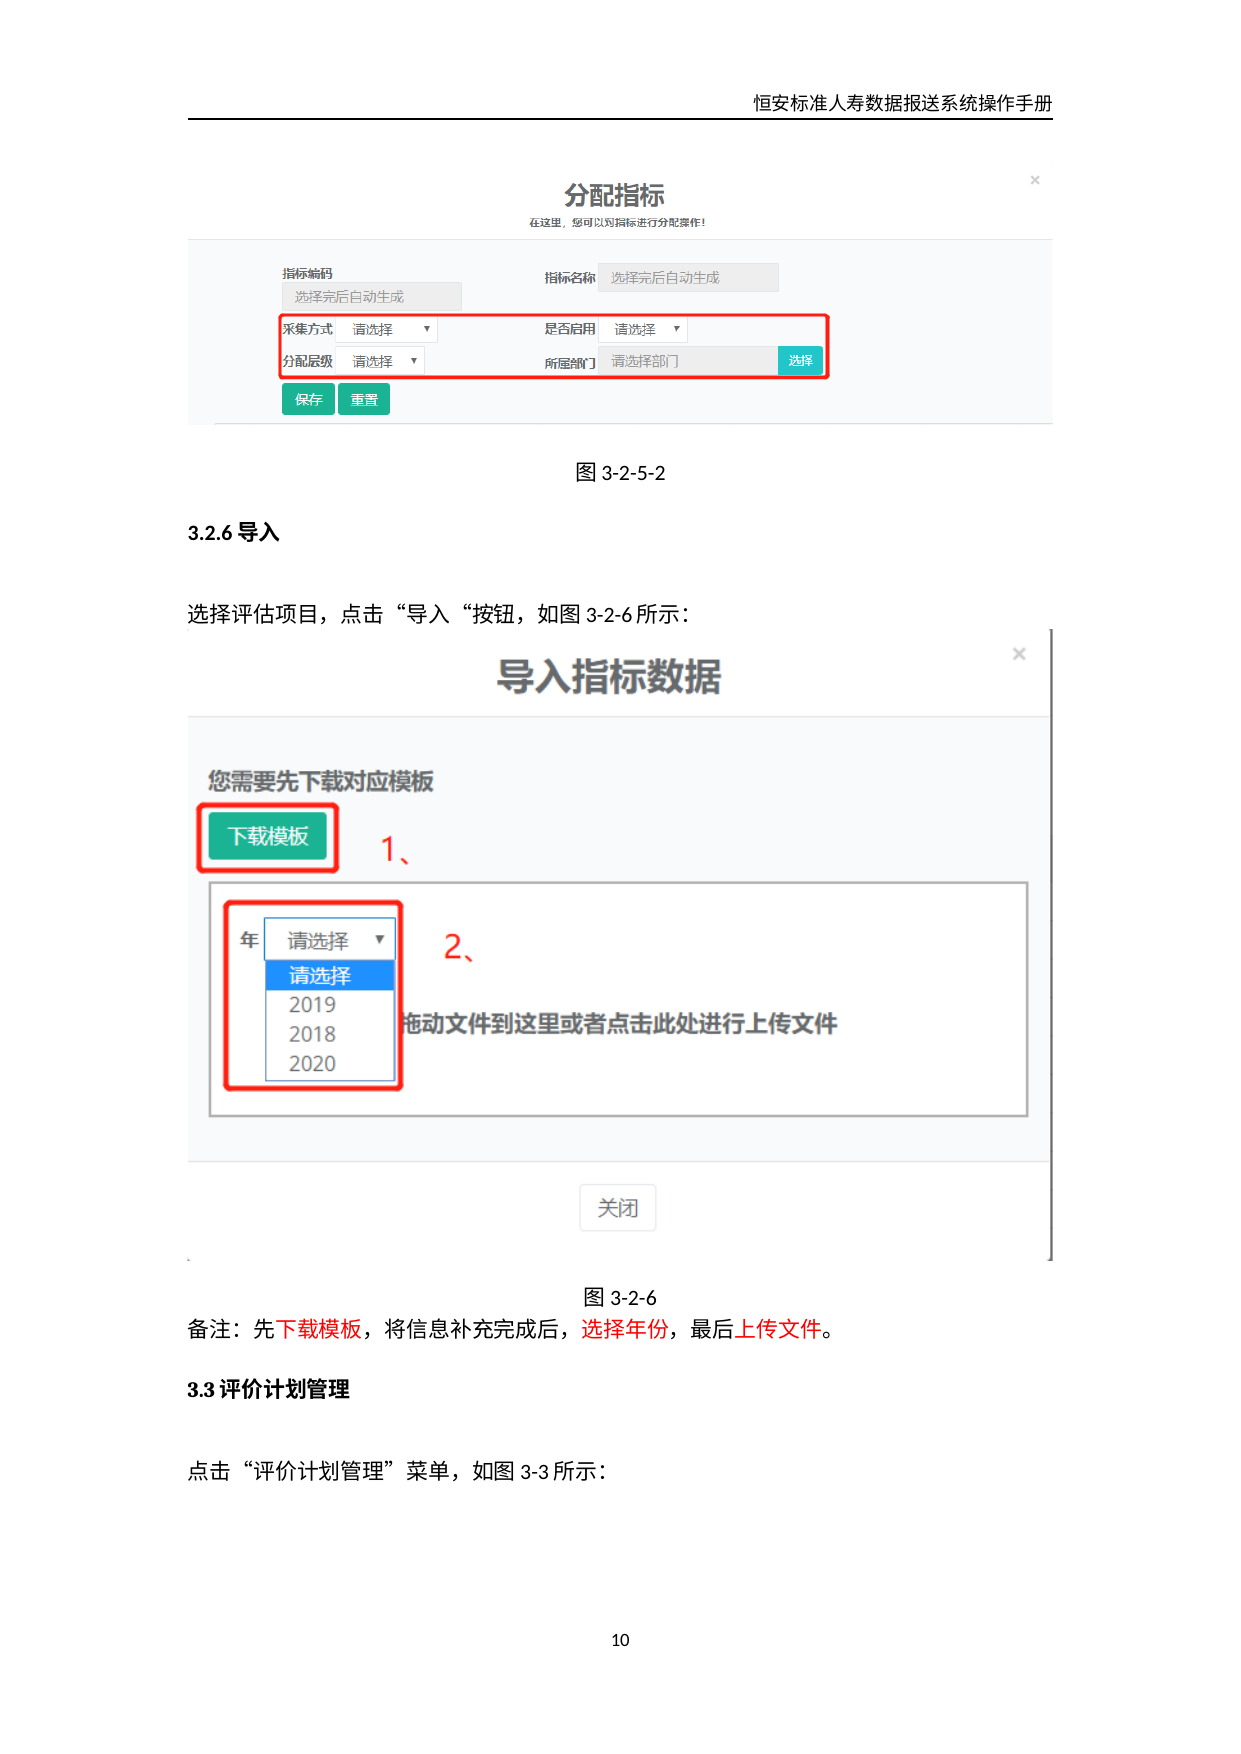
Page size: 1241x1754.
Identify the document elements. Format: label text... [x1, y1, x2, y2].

text 图3-2-6 [187, 1279, 1053, 1312]
subtitle 3.2.6导入 [187, 514, 1053, 547]
subtitle 3.3评价计划管理 [187, 1371, 1053, 1404]
text 点击“评价计划管理”菜单，如图3-3所示： [187, 1454, 1053, 1486]
text 选择评估项目，点击“导入“按钮，如图3-2-6所示： [187, 597, 1053, 629]
text 备注：先下载模板，将信息补充完成后，选择年份，最后上传文件。 [187, 1312, 1053, 1344]
picture [187, 162, 1053, 425]
picture [187, 629, 1053, 1261]
text 图3-2-5-2 [187, 454, 1053, 487]
